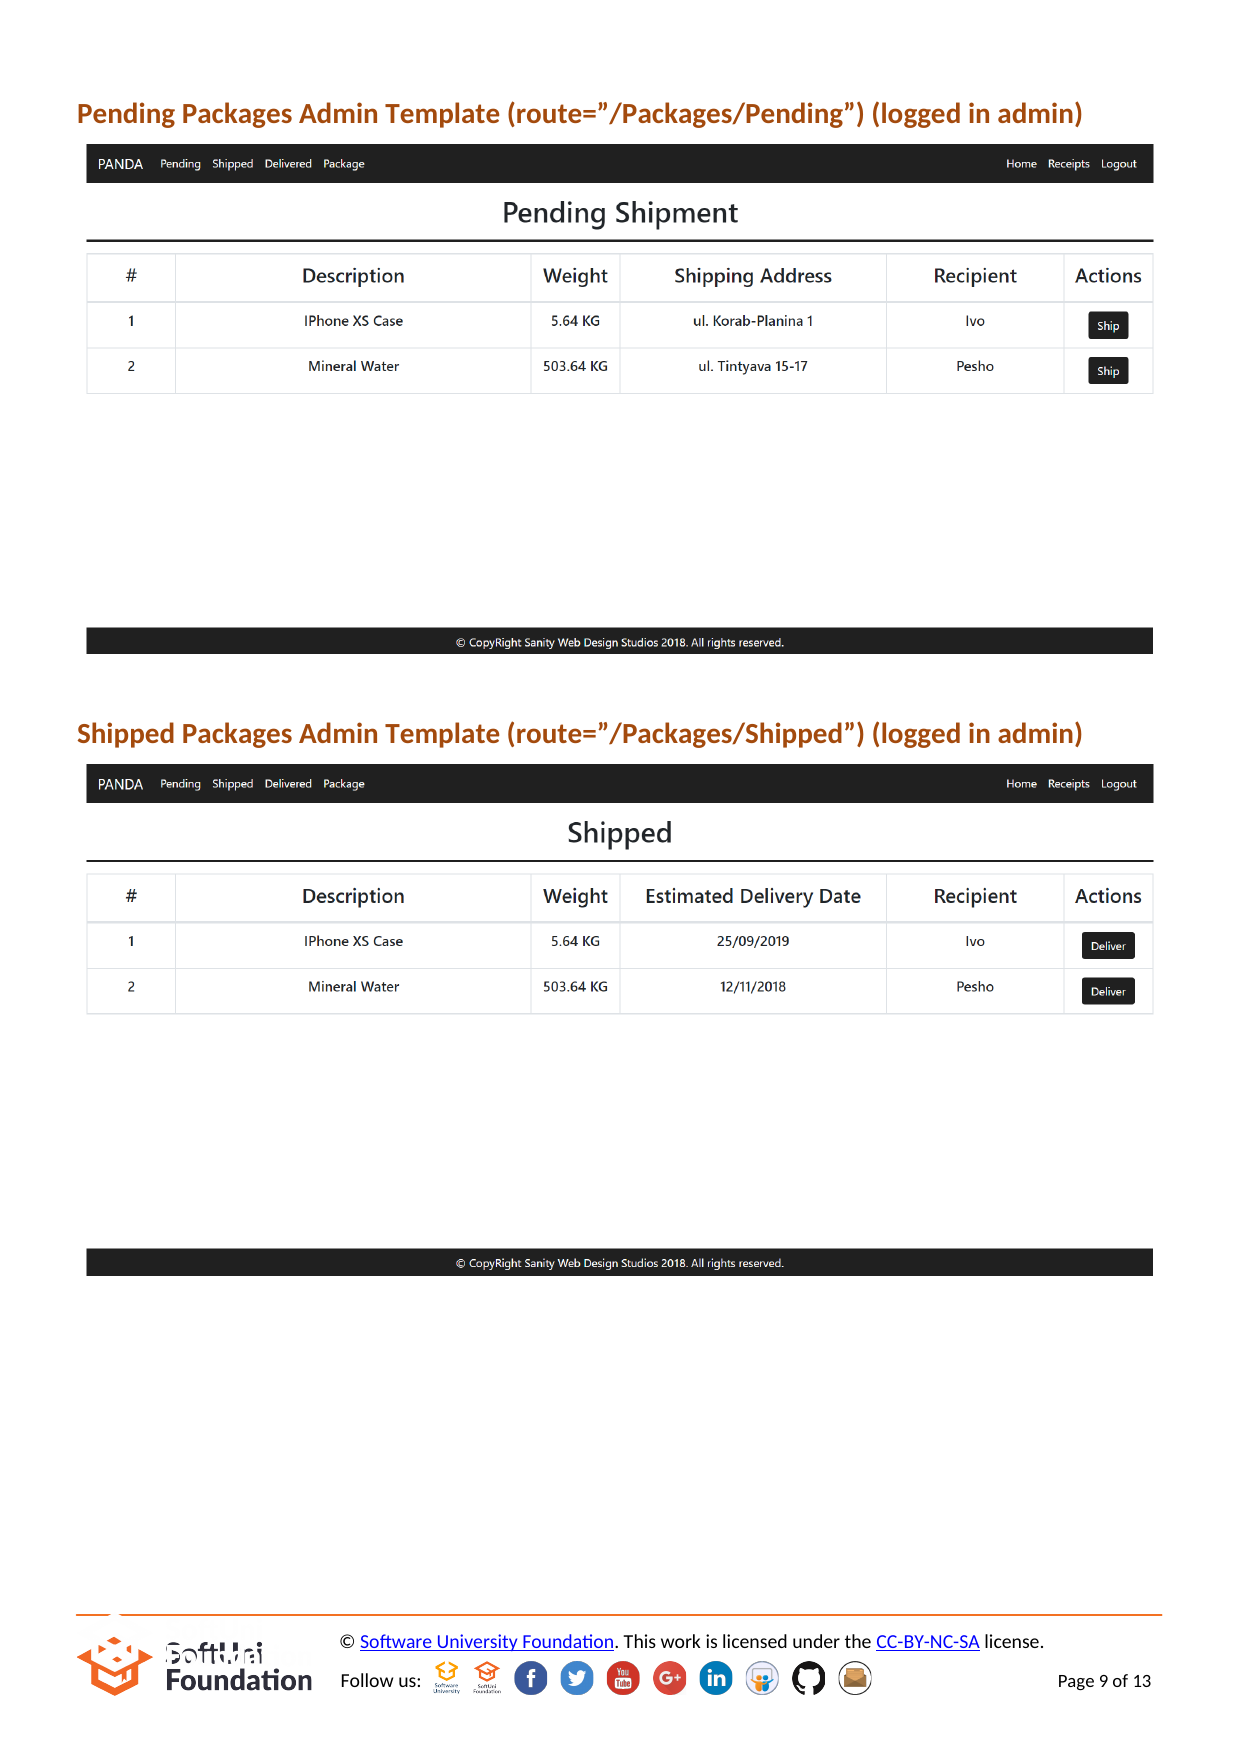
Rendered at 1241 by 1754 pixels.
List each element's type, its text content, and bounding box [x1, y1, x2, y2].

picture [653, 1661, 687, 1695]
picture [745, 1661, 779, 1695]
picture [792, 1661, 825, 1695]
picture [714, 1675, 725, 1685]
picture [723, 1661, 733, 1671]
picture [514, 1661, 548, 1695]
picture [699, 1661, 709, 1671]
picture [699, 1685, 709, 1695]
picture [560, 1661, 594, 1695]
picture [76, 1612, 312, 1696]
picture [76, 144, 1164, 654]
picture [473, 1661, 501, 1695]
picture [838, 1661, 872, 1695]
picture [606, 1661, 640, 1695]
picture [76, 764, 1164, 1276]
subtitle Shipped Packages Admin Template (route=”/Packages/Shipped”) (logged in admin) [77, 715, 1163, 751]
picture [723, 1685, 733, 1695]
picture [433, 1661, 460, 1695]
subtitle Pending Packages Admin Template (route=”/Packages/Pending”) (logged in admin) [77, 95, 1163, 131]
